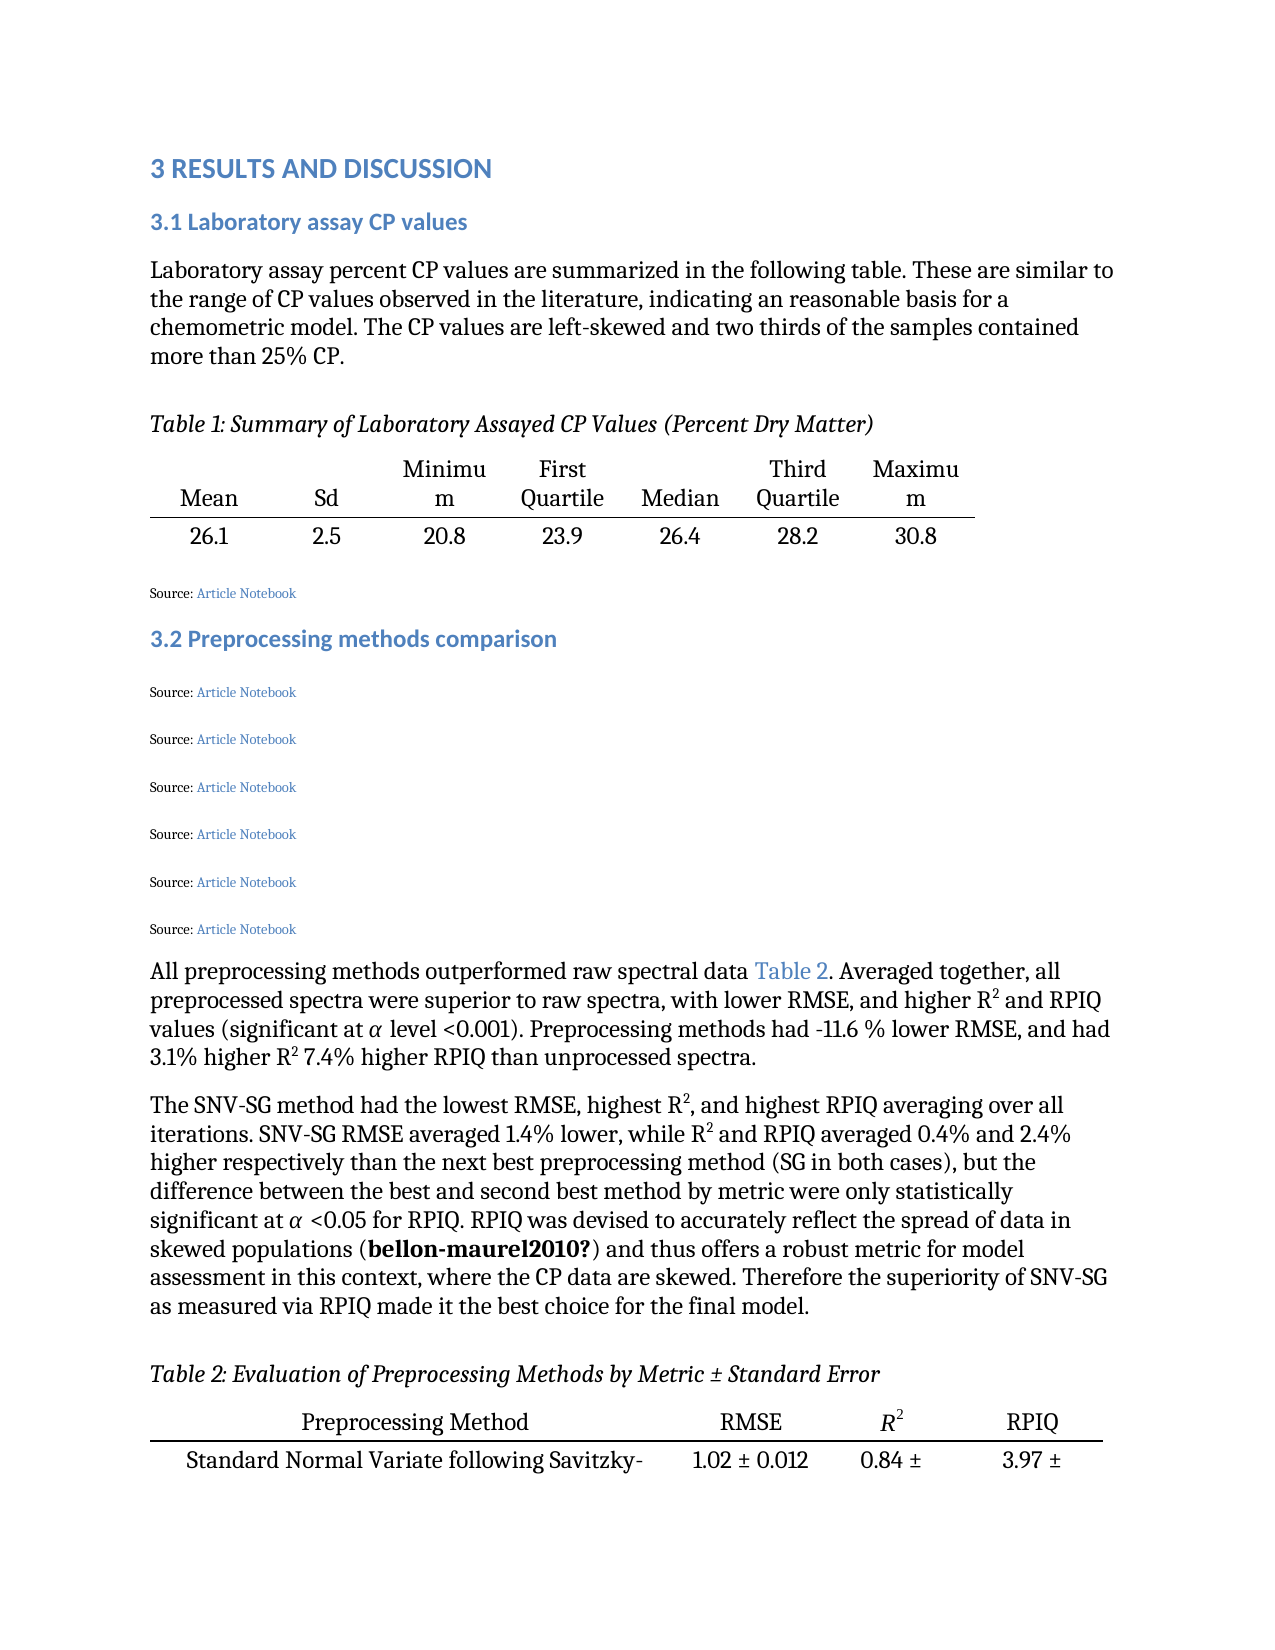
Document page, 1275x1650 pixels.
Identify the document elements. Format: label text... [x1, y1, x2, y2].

text Source: Article Notebook [150, 719, 1125, 748]
table_header Table 1: Summary of Laboratory Assayed CP Values (Percent Dry Matter) [139, 390, 1114, 554]
subtitle 3.1 Laboratory assay CP values [150, 206, 1125, 237]
text Source: Article Notebook [150, 909, 1125, 938]
text Laboratory assay percent CP values are summarized in the following table. These are similar to the range of CP values observed in the literature, indicating an reasonable basis for a chemometric model. The CP values are left-skewed and two thirds of the samples contained more than 25% CP. [150, 256, 1125, 371]
subtitle 3.2 Preprocessing methods comparison [150, 623, 1125, 653]
text Source: Article Notebook [150, 573, 1125, 602]
text Source: Article Notebook [150, 862, 1125, 891]
text Source: Article Notebook [150, 814, 1125, 843]
text Source: Article Notebook [150, 672, 1125, 701]
text The SNV-SG method had the lowest RMSE, highest R2, and highest RPIQ averaging over all iterations. SNV-SG RMSE averaged 1.4% lower, while R2 and RPIQ averaged 0.4% and 2.4% higher respectively than the next best preprocessing method (SG in both cases), but the difference between the best and second best method by metric were only statistically significant at <0.05 for RPIQ. RPIQ was devised to accurately reflect the spread of data in skewed populations (bellon-maurel2010?) and thus offers a robust metric for model assessment in this context, where the CP data are skewed. Therefore the superiority of SNV-SG as measured via RPIQ made it the best choice for the final model. [150, 1091, 1125, 1321]
subtitle 3 RESULTS AND DISCUSSION [150, 150, 1125, 186]
text All preprocessing methods outperformed raw spectral data Table 2. Averaged together, all preprocessed spectra were superior to raw spectra, with lower RMSE, and higher R2 and RPIQ values (significant at level <0.001). Preprocessing methods had -11.6 % lower RMSE, and had 3.1% higher R2 7.4% higher RPIQ than unprocessed spectra. [150, 957, 1125, 1072]
table_header Table 2: Evaluation of Preprocessing Methods by Metric ± Standard Error [139, 1340, 1114, 1478]
text Source: Article Notebook [150, 767, 1125, 796]
